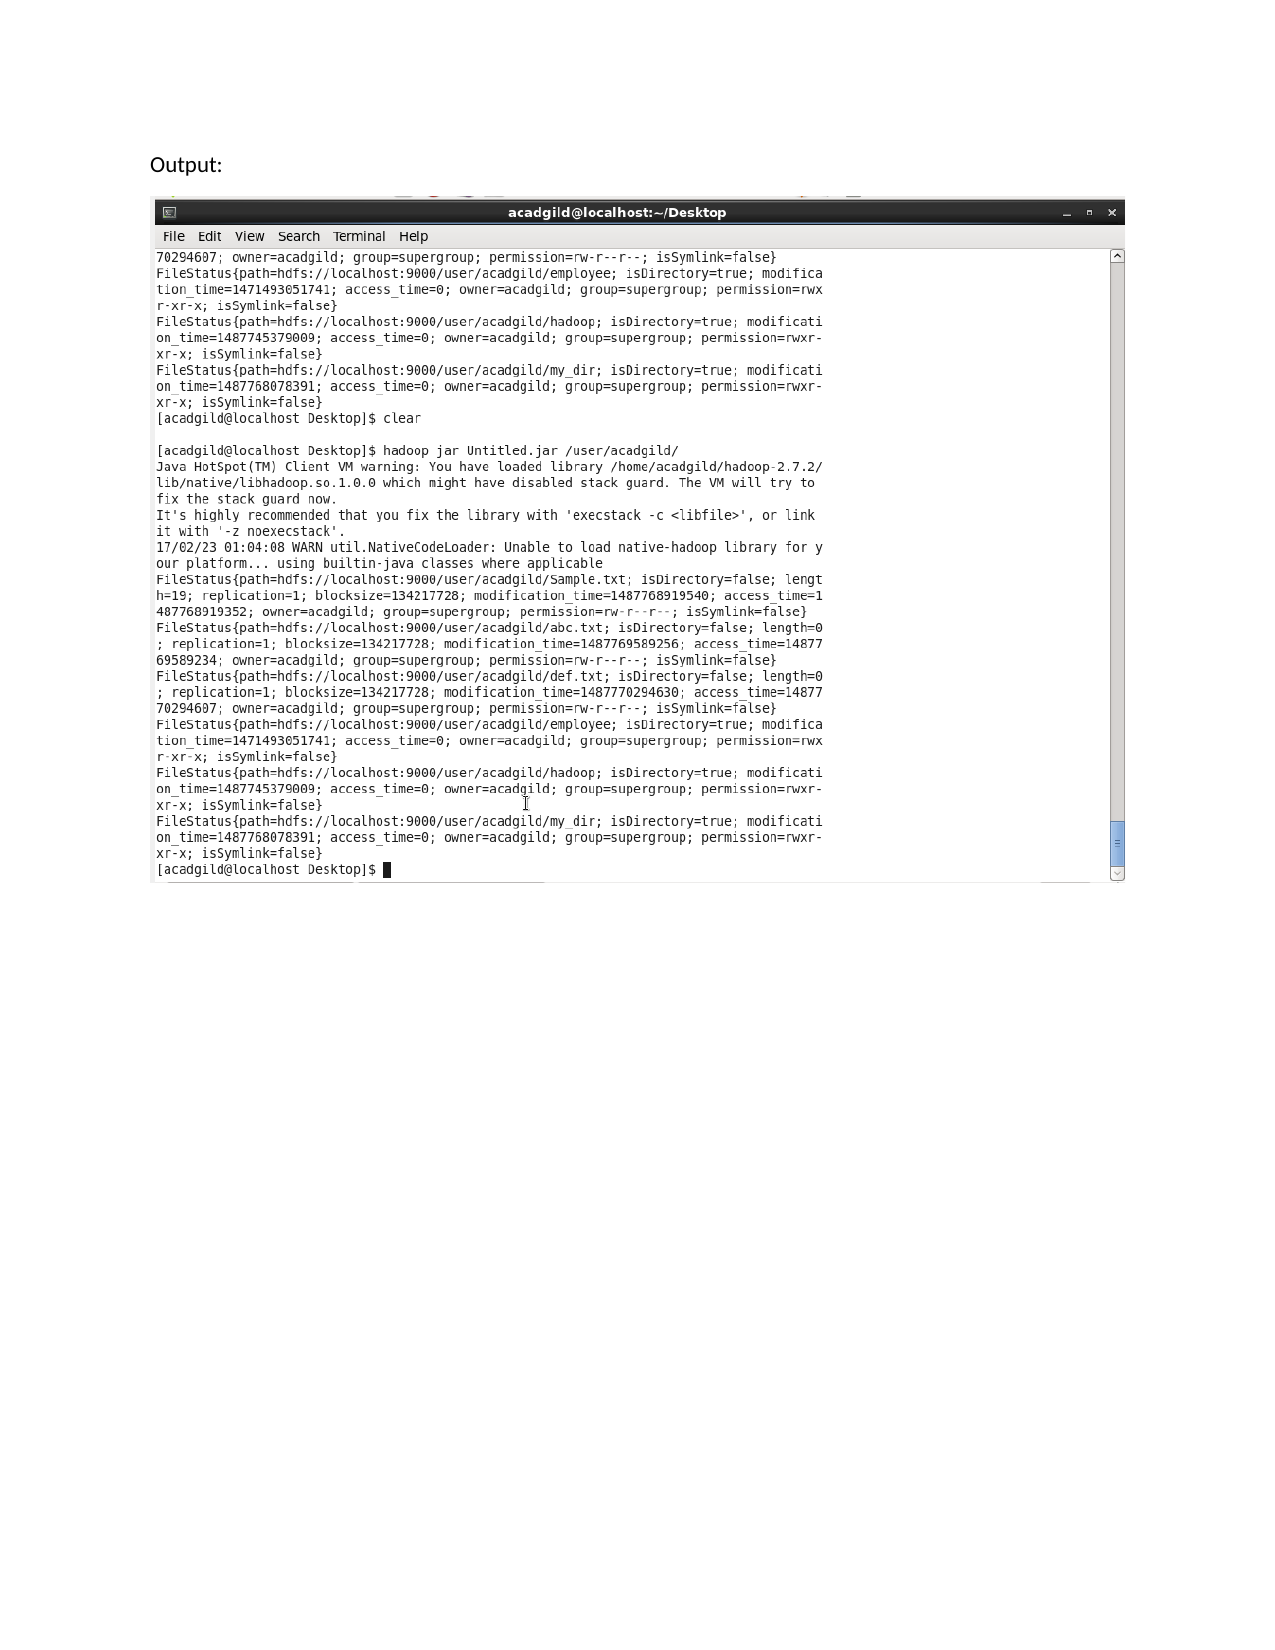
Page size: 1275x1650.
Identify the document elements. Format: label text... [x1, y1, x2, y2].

picture [150, 196, 1125, 883]
text Output: [150, 150, 1125, 178]
